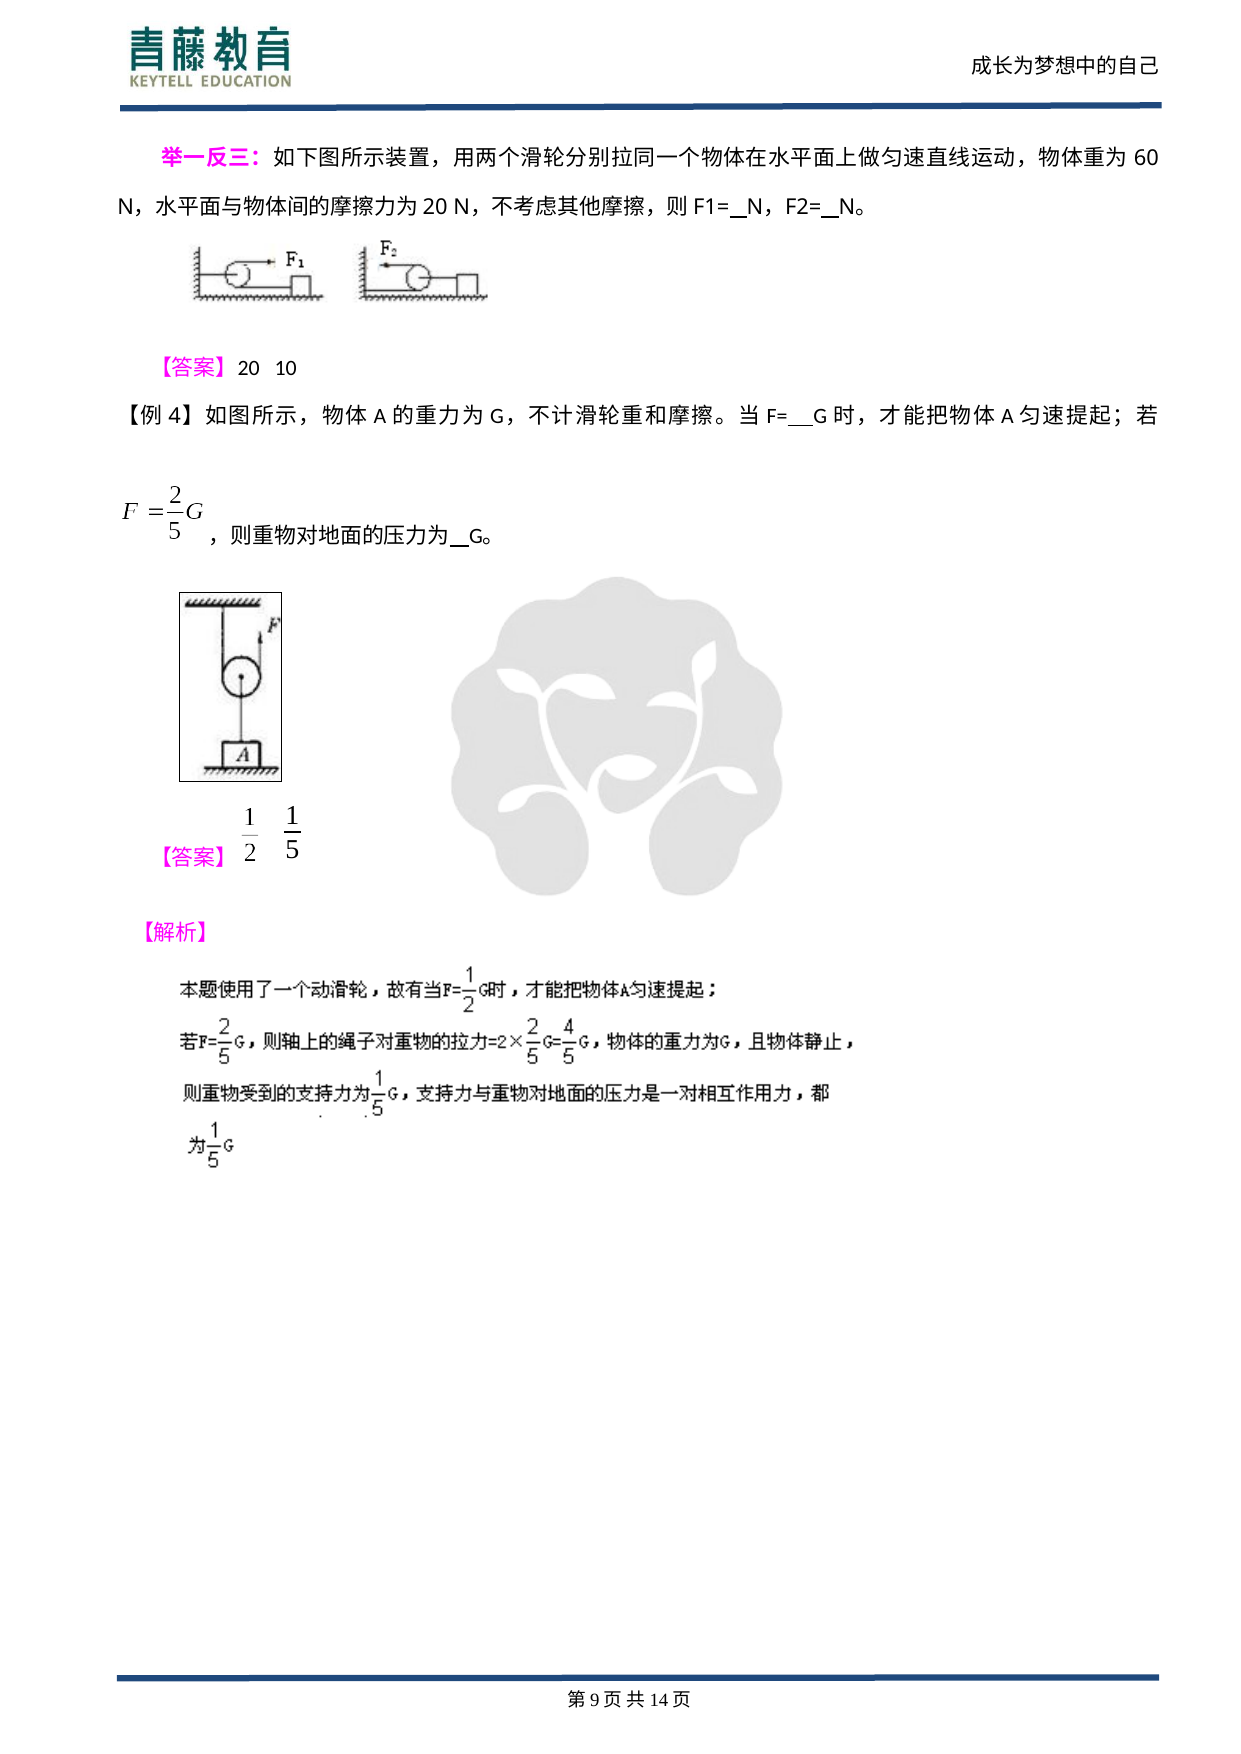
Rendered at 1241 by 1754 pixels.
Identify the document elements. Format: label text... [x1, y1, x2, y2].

text 【答案】 【解析】 [117, 801, 1159, 947]
text 【例4】如图所示，物体A的重力为G，不计滑轮重和摩擦。当F= G时，才能把物体A匀速提起；若，则重物对地面的压力为 G。 [117, 398, 1159, 576]
picture [180, 593, 281, 781]
picture [113, 10, 303, 93]
text 【答案】20 10 [117, 349, 1159, 382]
picture [179, 962, 860, 1174]
picture [183, 236, 502, 317]
text 举一反三：如下图所示装置，用两个滑轮分别拉同一个物体在水平面上做匀速直线运动，物体重为60 N，水平面与物体间的摩擦力为20 N，不考虑其他摩擦，则F1= N，F2= N。 [117, 140, 1159, 221]
